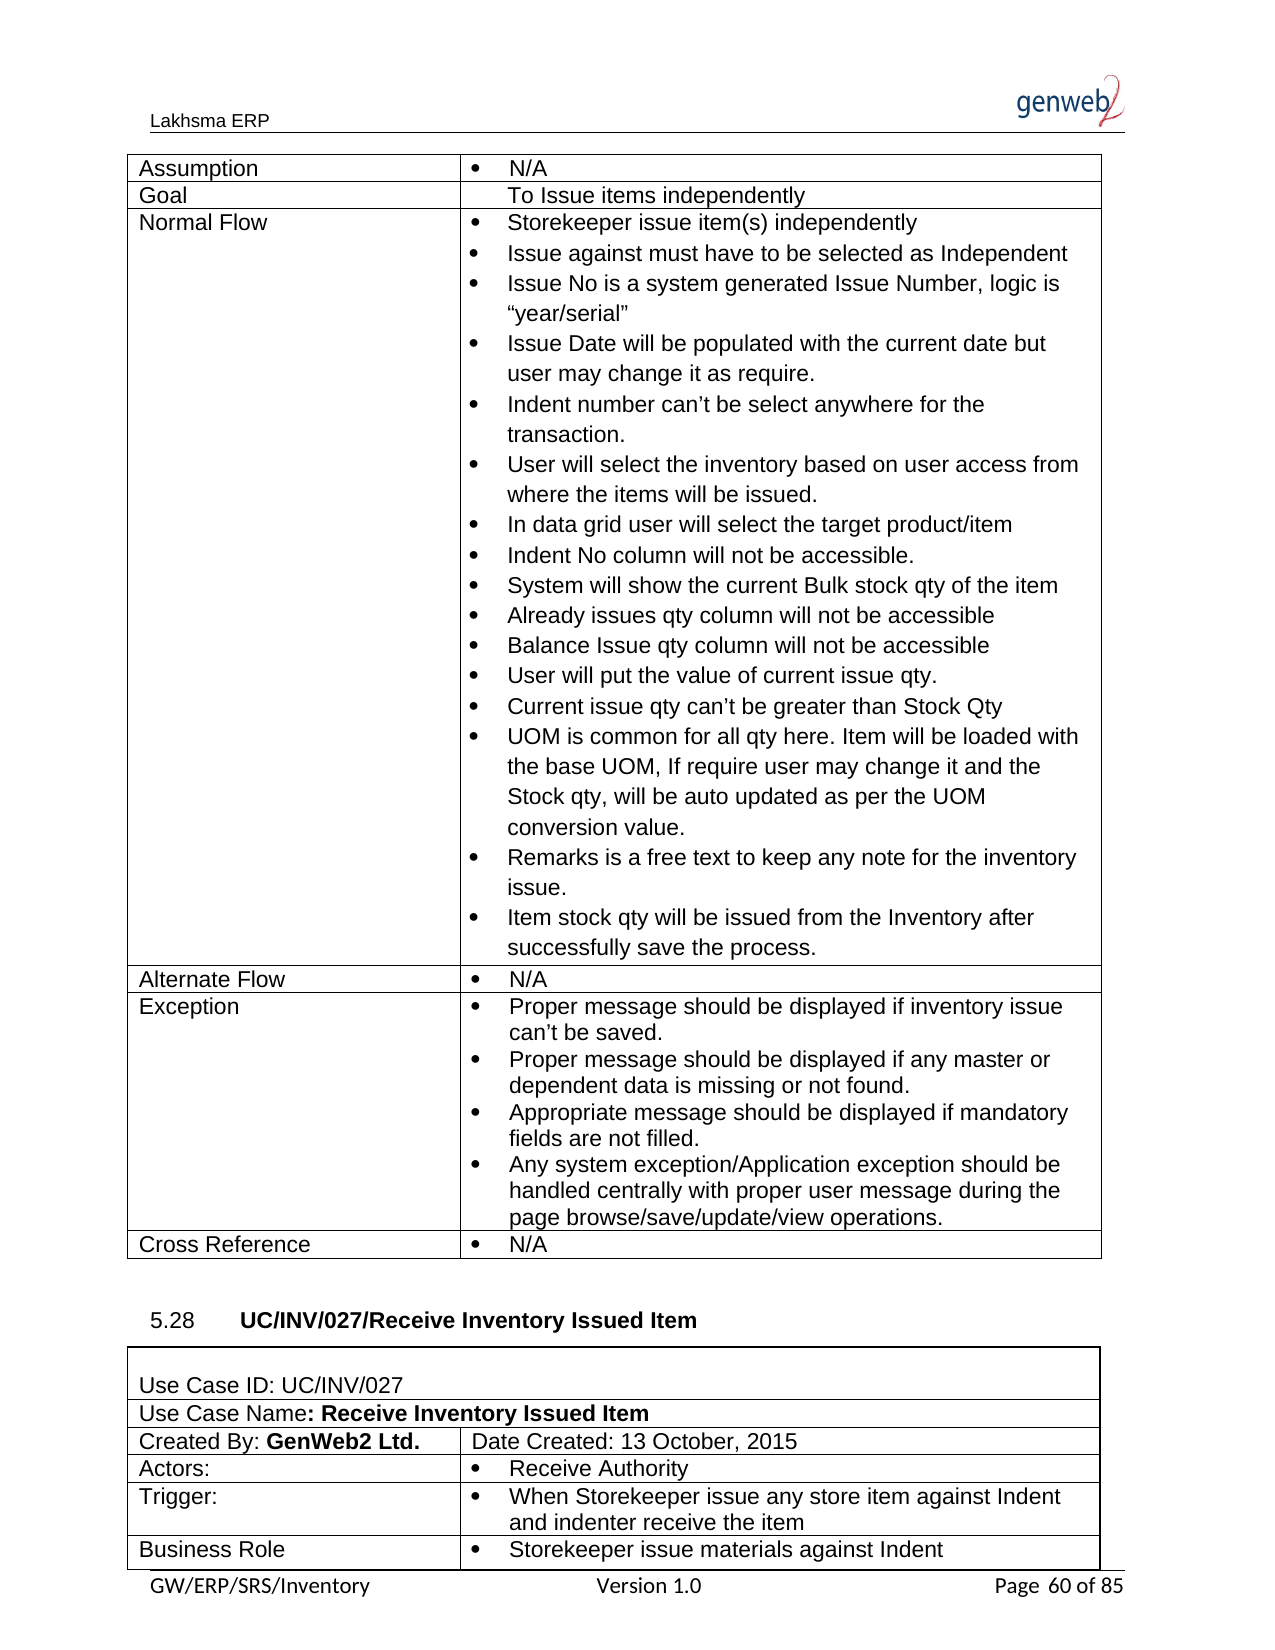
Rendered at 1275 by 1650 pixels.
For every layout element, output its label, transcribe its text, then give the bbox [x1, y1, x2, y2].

table_cell Date Created: 13 October, 2015 [461, 1428, 1099, 1454]
table_cell Alternate Flow [128, 966, 460, 992]
table_cell To Issue items independently [461, 182, 1101, 208]
table_cell Assumption [128, 155, 460, 181]
table_cell N/A [461, 966, 1101, 992]
table_cell N/A [461, 155, 1101, 181]
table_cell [461, 1536, 1099, 1569]
subtitle UC/INV/027/Receive Inventory Issued Item [150, 1307, 1125, 1334]
table_cell Actors: [128, 1455, 460, 1482]
table_cell N/A [461, 1231, 1101, 1258]
table_cell Goal [128, 182, 460, 208]
table_cell Trigger: [128, 1483, 460, 1535]
table_cell Normal Flow [128, 209, 460, 964]
table_cell Use Case Name: Receive Inventory Issued Item [128, 1400, 1099, 1427]
table_cell Proper message should be displayed if inventory issue can’t be saved. Proper message should be displayed if any master or dependent data is missing or not found. Appropriate message should be displayed if mandatory fields are not filled. Any system exception/Application exception should be handled centrally with proper user message during the page browse/save/update/view operations. [461, 993, 1101, 1230]
table_cell Storekeeper issue item(s) independently Issue against must have to be selected as Independent Issue No is a system generated Issue Number, logic is “year/serial” Issue Date will be populated with the current date but user may change it as require. Indent number can’t be select anywhere for the transaction. User will select the inventory based on user access from where the items will be issued. In data grid user will select the target product/item Indent No column will not be accessible. System will show the current Bulk stock qty of the item Already issues qty column will not be accessible Balance Issue qty column will not be accessible User will put the value of current issue qty. Current issue qty can’t be greater than Stock Qty UOM is common for all qty here. Item will be loaded with the base UOM, If require user may change it and the Stock qty, will be auto updated as per the UOM conversion value. Remarks is a free text to keep any note for the inventory issue. Item stock qty will be issued from the Inventory after successfully save the process. [461, 209, 1101, 964]
table_cell Business Role [128, 1536, 460, 1569]
table_cell Cross Reference [128, 1231, 460, 1258]
table_cell When Storekeeper issue any store item against Indent and indenter receive the item [461, 1483, 1099, 1535]
table_header Use Case ID: UC/INV/027 [128, 1348, 1099, 1399]
table_cell Receive Authority [461, 1455, 1099, 1482]
picture [1017, 75, 1125, 128]
table_cell Created By: GenWeb2 Ltd. [128, 1428, 460, 1454]
table_cell Exception [128, 993, 460, 1230]
